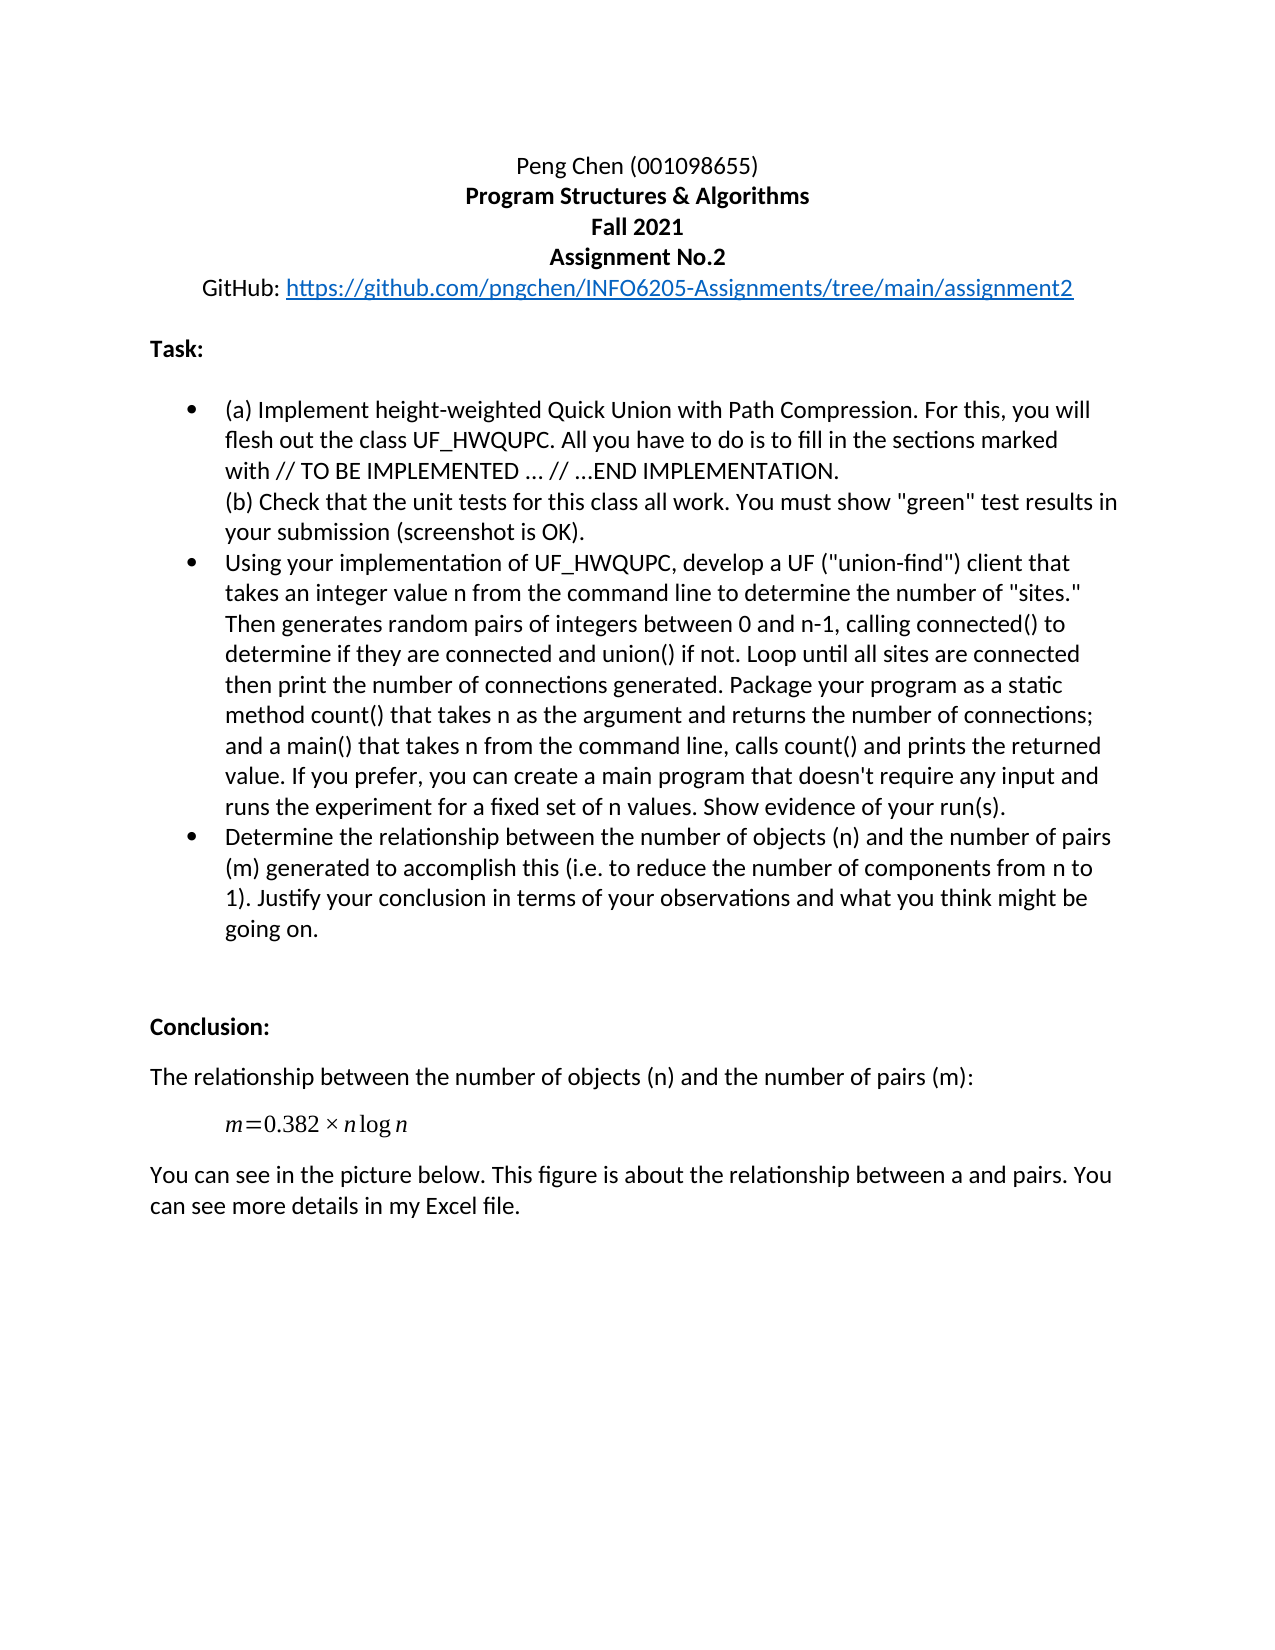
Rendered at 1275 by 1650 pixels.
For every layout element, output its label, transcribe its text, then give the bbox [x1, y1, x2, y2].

text GitHub: https://github.com/pngchen/INFO6205-Assignments/tree/main/assignment2 [150, 272, 1125, 303]
text Peng Chen (001098655) [150, 150, 1125, 181]
list (a) Implement height-weighted Quick Union with Path Compression. For this, you will flesh out the class UF_HWQUPC. All you have to do is to fill in the sections marked with // TO BE IMPLEMENTED ... // ...END IMPLEMENTATION. [187, 394, 1125, 486]
text Assignment No.2 [150, 242, 1125, 272]
text Task: [150, 333, 1125, 364]
text You can see in the picture below. This figure is about the relationship between a and pairs. You can see more details in my Excel file. [150, 1159, 1125, 1220]
text (b) Check that the unit tests for this class all work. You must show "green" test results in your submission (screenshot is OK). [225, 486, 1125, 547]
text The relationship between the number of objects (n) and the number of pairs (m): [150, 1061, 1125, 1091]
list Determine the relationship between the number of objects (n) and the number of pairs (m) generated to accomplish this (i.e. to reduce the number of components from n to 1). Justify your conclusion in terms of your observations and what you think might be going on. [187, 821, 1125, 943]
text Fall 2021 [150, 211, 1125, 242]
list Using your implementation of UF_HWQUPC, develop a UF ("union-find") client that takes an integer value n from the command line to determine the number of "sites." Then generates random pairs of integers between 0 and n-1, calling connected() to determine if they are connected and union() if not. Loop until all sites are connected then print the number of connections generated. Package your program as a static method count() that takes n as the argument and returns the number of connections; and a main() that takes n from the command line, calls count() and prints the returned value. If you prefer, you can create a main program that doesn't require any input and runs the experiment for a fixed set of n values. Show evidence of your run(s). [187, 547, 1125, 821]
text Conclusion: [150, 1012, 1125, 1042]
text Program Structures & Algorithms [150, 181, 1125, 211]
